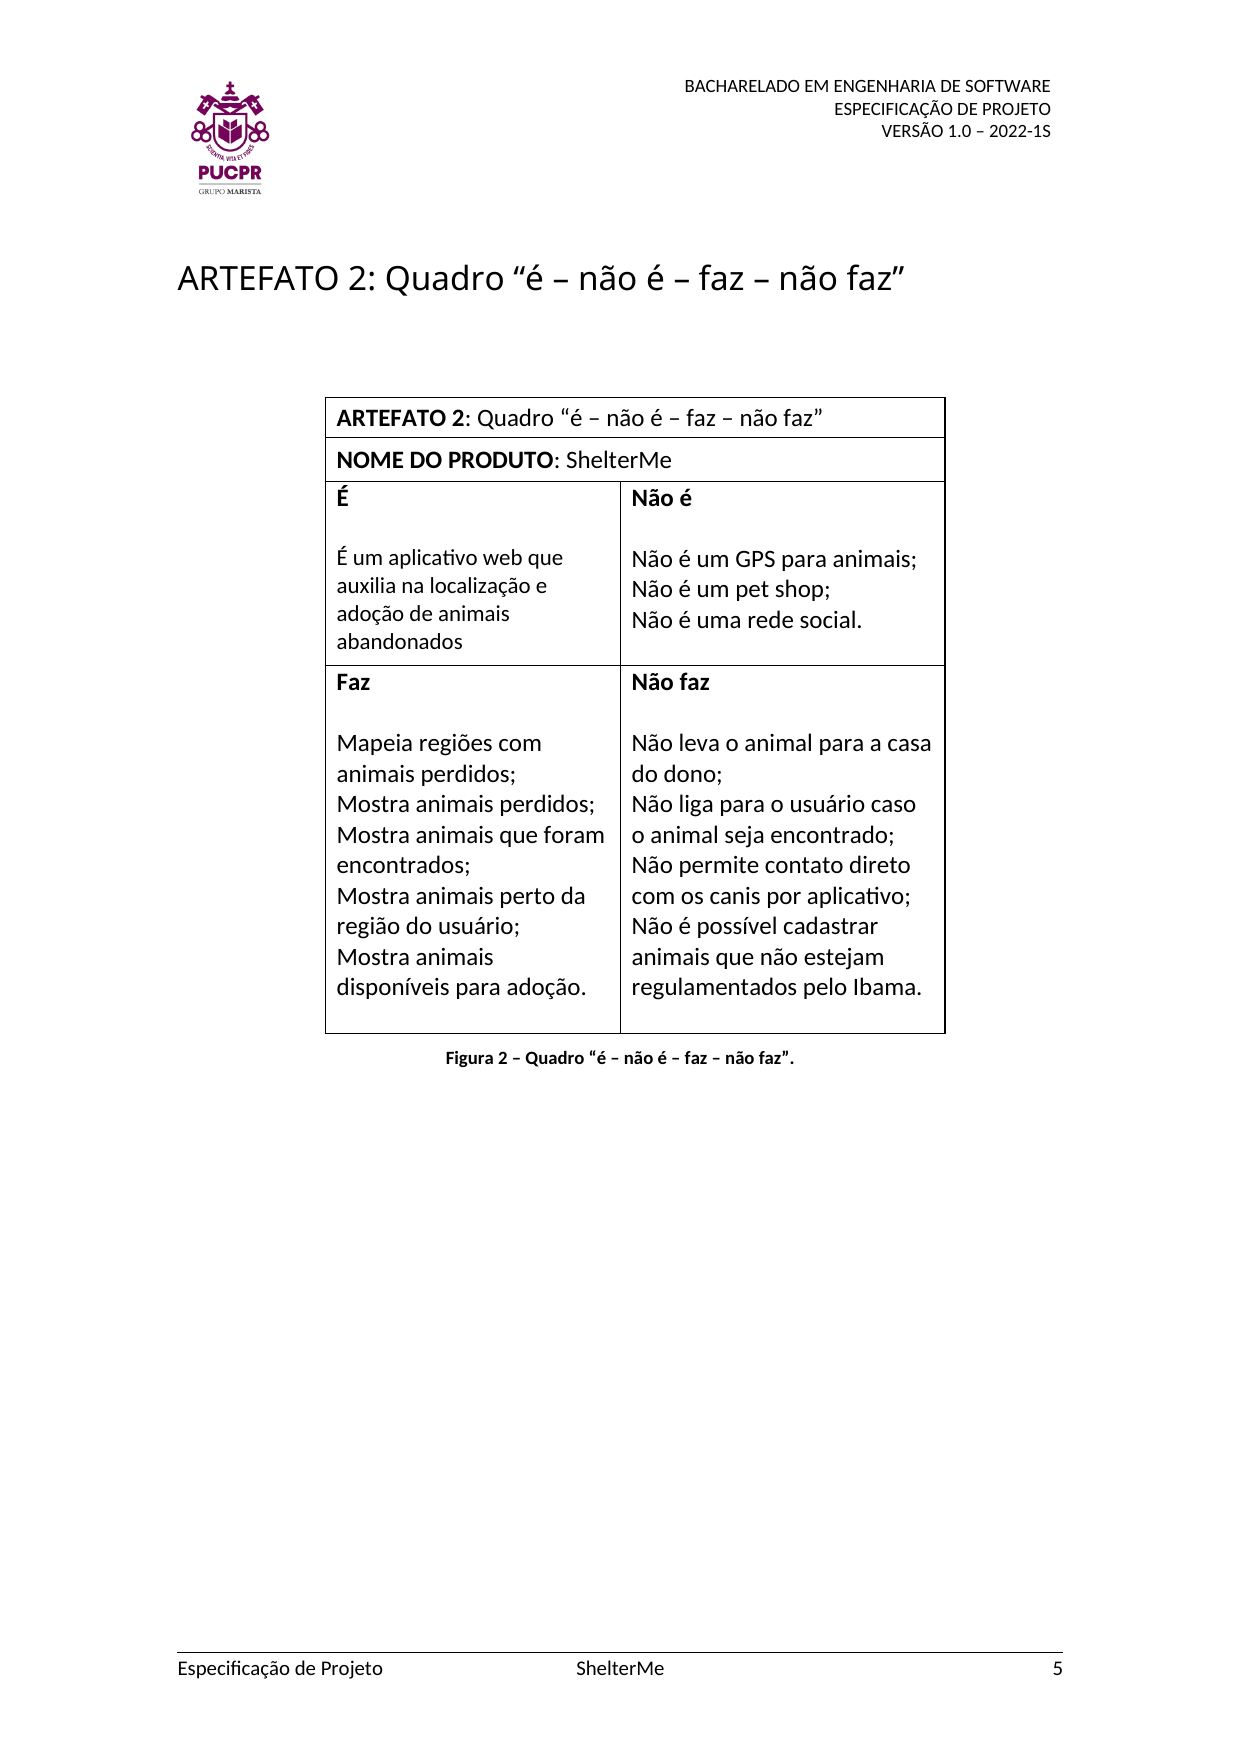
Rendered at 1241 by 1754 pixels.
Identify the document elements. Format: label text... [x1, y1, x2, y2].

picture [188, 73, 271, 202]
table_cell Não faz Não leva o animal para a casa do dono; Não liga para o usuário caso o animal seja encontrado; Não permite contato direto com os canis por aplicativo; Não é possível cadastrar animais que não estejam regulamentados pelo Ibama. [621, 666, 944, 1032]
table_cell NOME DO PRODUTO: ShelterMe [326, 438, 944, 481]
table_header ARTEFATO 2: Quadro “é – não é – faz – não faz” [326, 398, 944, 437]
table_cell Não é Não é um GPS para animais; Não é um pet shop; Não é uma rede social. [621, 482, 944, 665]
table_cell É É um aplicativo web que auxilia na localização e adoção de animais abandonados [326, 482, 620, 665]
subtitle ARTEFATO 2: Quadro “é – não é – faz – não faz” [177, 254, 1063, 300]
table_cell Faz Mapeia regiões com animais perdidos; Mostra animais perdidos; Mostra animais que foram encontrados; Mostra animais perto da região do usuário; Mostra animais disponíveis para adoção. [326, 666, 620, 1032]
